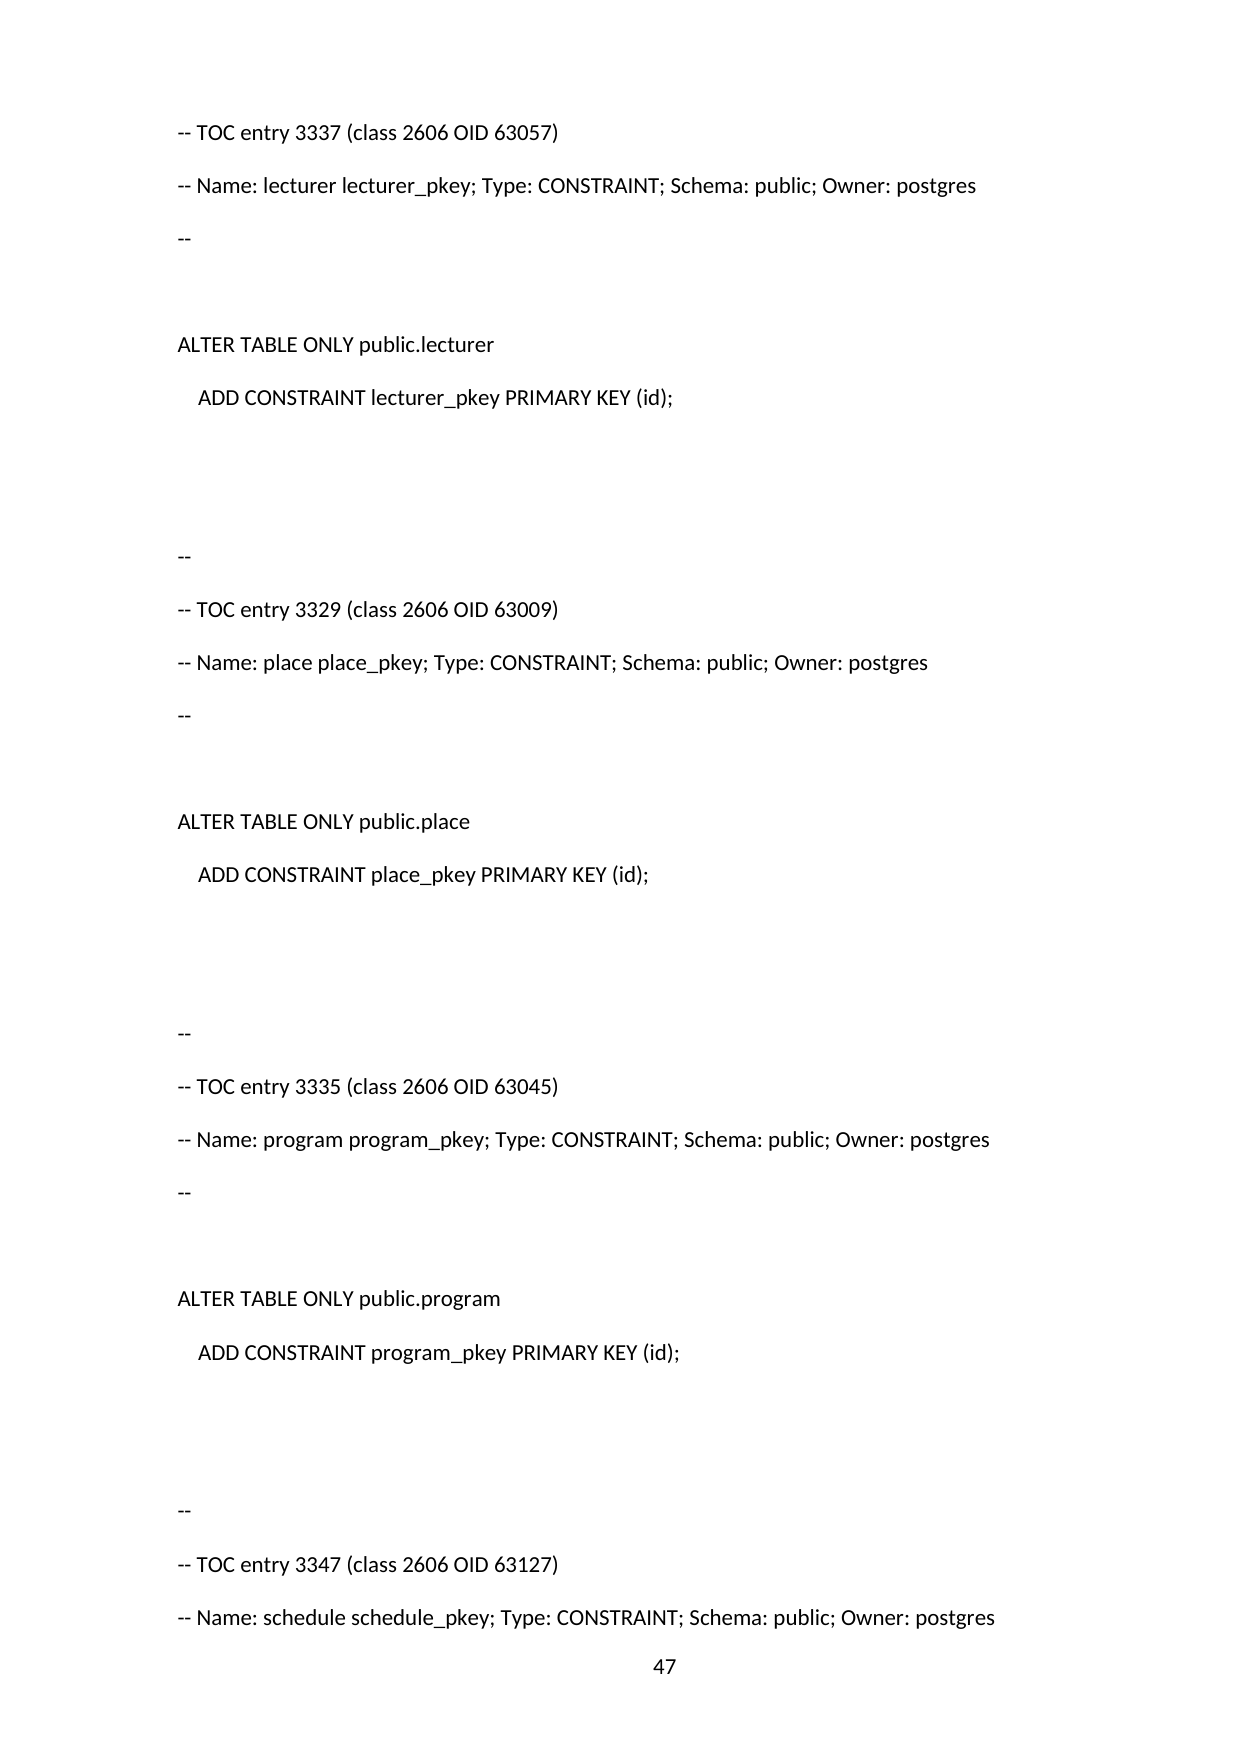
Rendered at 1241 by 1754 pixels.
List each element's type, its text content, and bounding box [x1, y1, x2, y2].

text -- TOC entry 3329 (class 2606 OID 63009) [177, 595, 1152, 623]
text -- [177, 1178, 1152, 1207]
text -- Name: schedule schedule_pkey; Type: CONSTRAINT; Schema: public; Owner: postgres [177, 1603, 1152, 1631]
text ALTER TABLE ONLY public.program [177, 1284, 1152, 1313]
text -- TOC entry 3335 (class 2606 OID 63045) [177, 1072, 1152, 1101]
text -- Name: program program_pkey; Type: CONSTRAINT; Schema: public; Owner: postgres [177, 1126, 1152, 1153]
text ADD CONSTRAINT lecturer_pkey PRIMARY KEY (id); [177, 383, 1152, 411]
text -- [177, 1497, 1152, 1525]
text ALTER TABLE ONLY public.lecturer [177, 330, 1152, 358]
text ALTER TABLE ONLY public.place [177, 807, 1152, 835]
text -- Name: lecturer lecturer_pkey; Type: CONSTRAINT; Schema: public; Owner: postgres [177, 171, 1152, 199]
text -- [177, 224, 1152, 252]
text -- [177, 701, 1152, 729]
text -- TOC entry 3337 (class 2606 OID 63057) [177, 118, 1152, 146]
text ADD CONSTRAINT place_pkey PRIMARY KEY (id); [177, 860, 1152, 888]
text -- [177, 542, 1152, 570]
text ADD CONSTRAINT program_pkey PRIMARY KEY (id); [177, 1338, 1152, 1366]
text -- Name: place place_pkey; Type: CONSTRAINT; Schema: public; Owner: postgres [177, 648, 1152, 676]
text -- TOC entry 3347 (class 2606 OID 63127) [177, 1550, 1152, 1578]
text -- [177, 1019, 1152, 1047]
